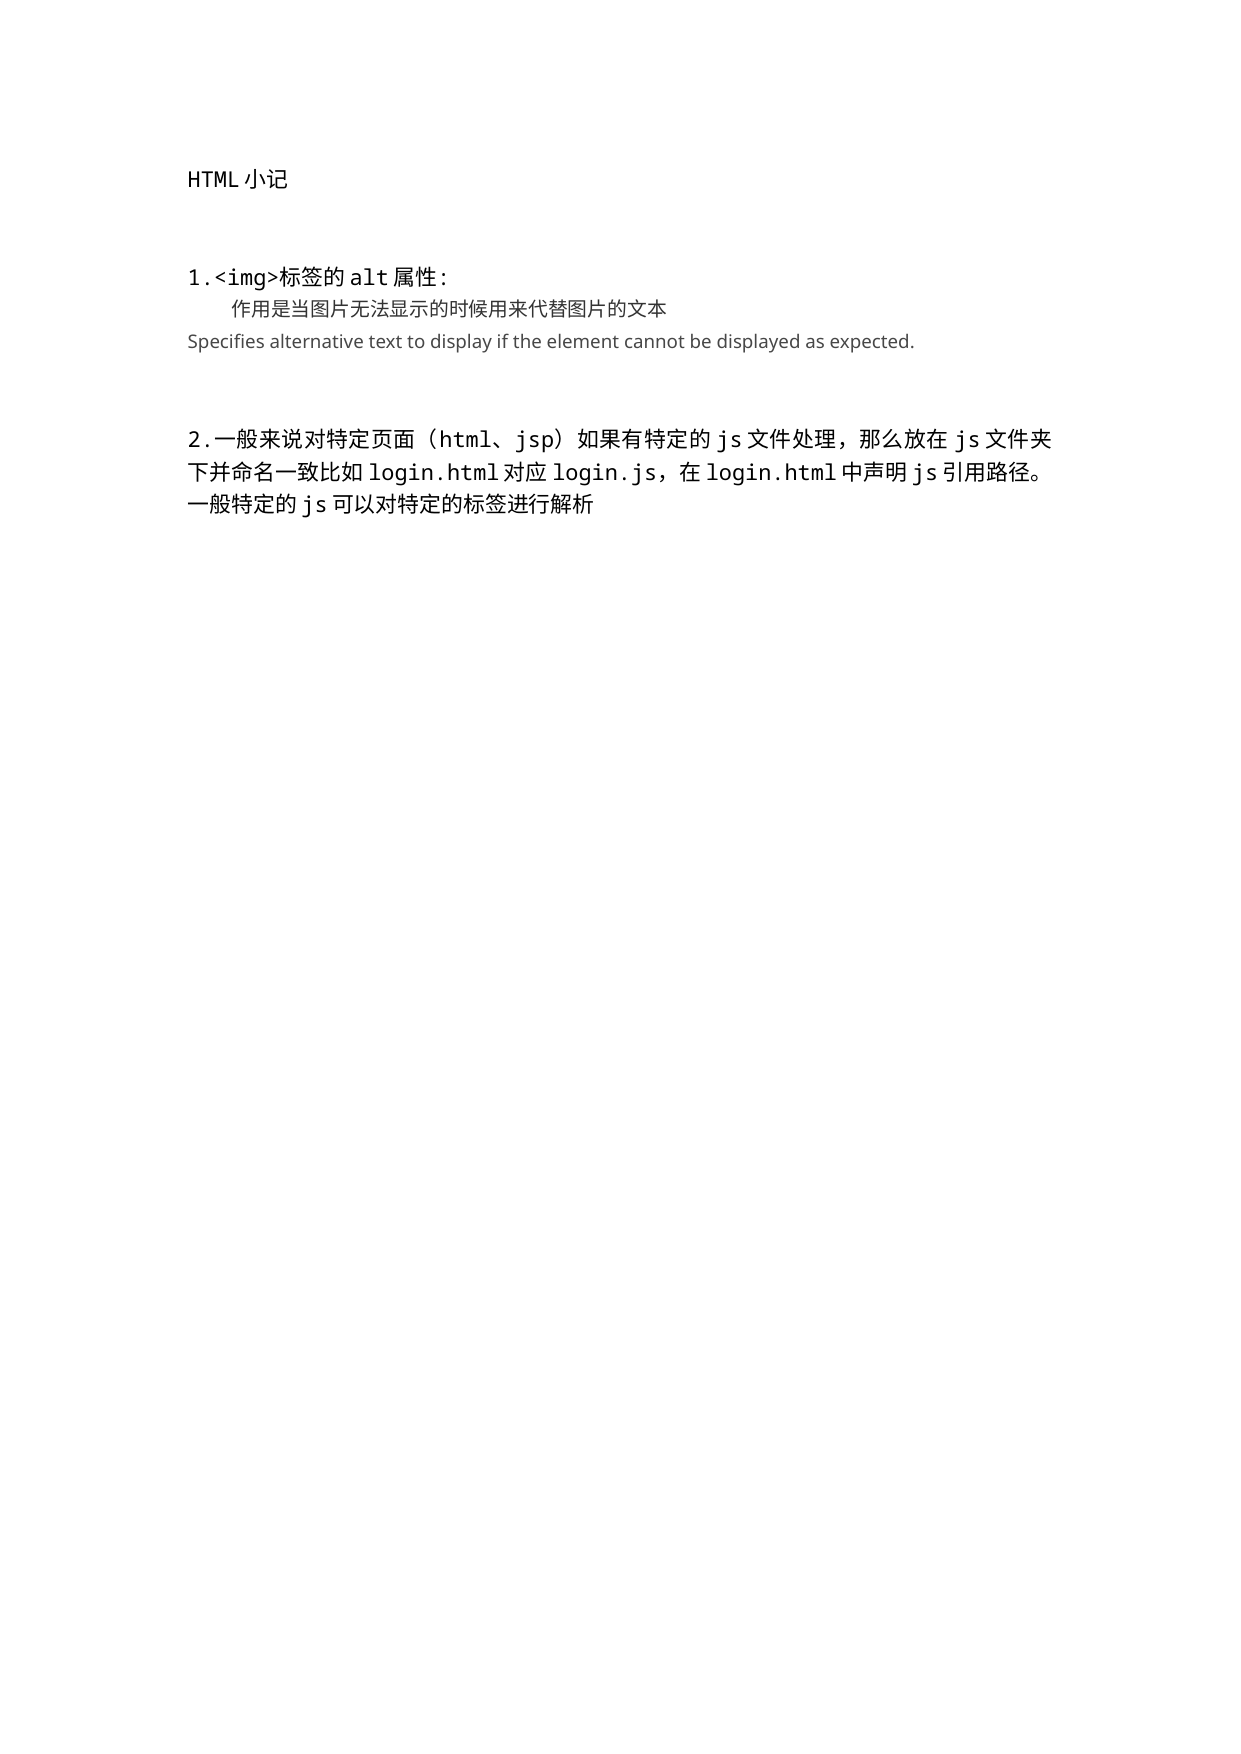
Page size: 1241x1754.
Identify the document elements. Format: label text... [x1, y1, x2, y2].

text 2.一般来说对特定页面（html、jsp）如果有特定的js文件处理，那么放在js文件夹下并命名一致比如login.html对应login.js，在login.html中声明js引用路径。一般特定的js可以对特定的标签进行解析 [187, 422, 1053, 519]
text Specifies alternative text to display if the element cannot be displayed as expected. [187, 324, 1053, 357]
text HTML小记 [187, 162, 1053, 194]
text 1.<img>标签的alt属性: [187, 259, 1053, 292]
text 作用是当图片无法显示的时候用来代替图片的文本 [187, 292, 1053, 324]
